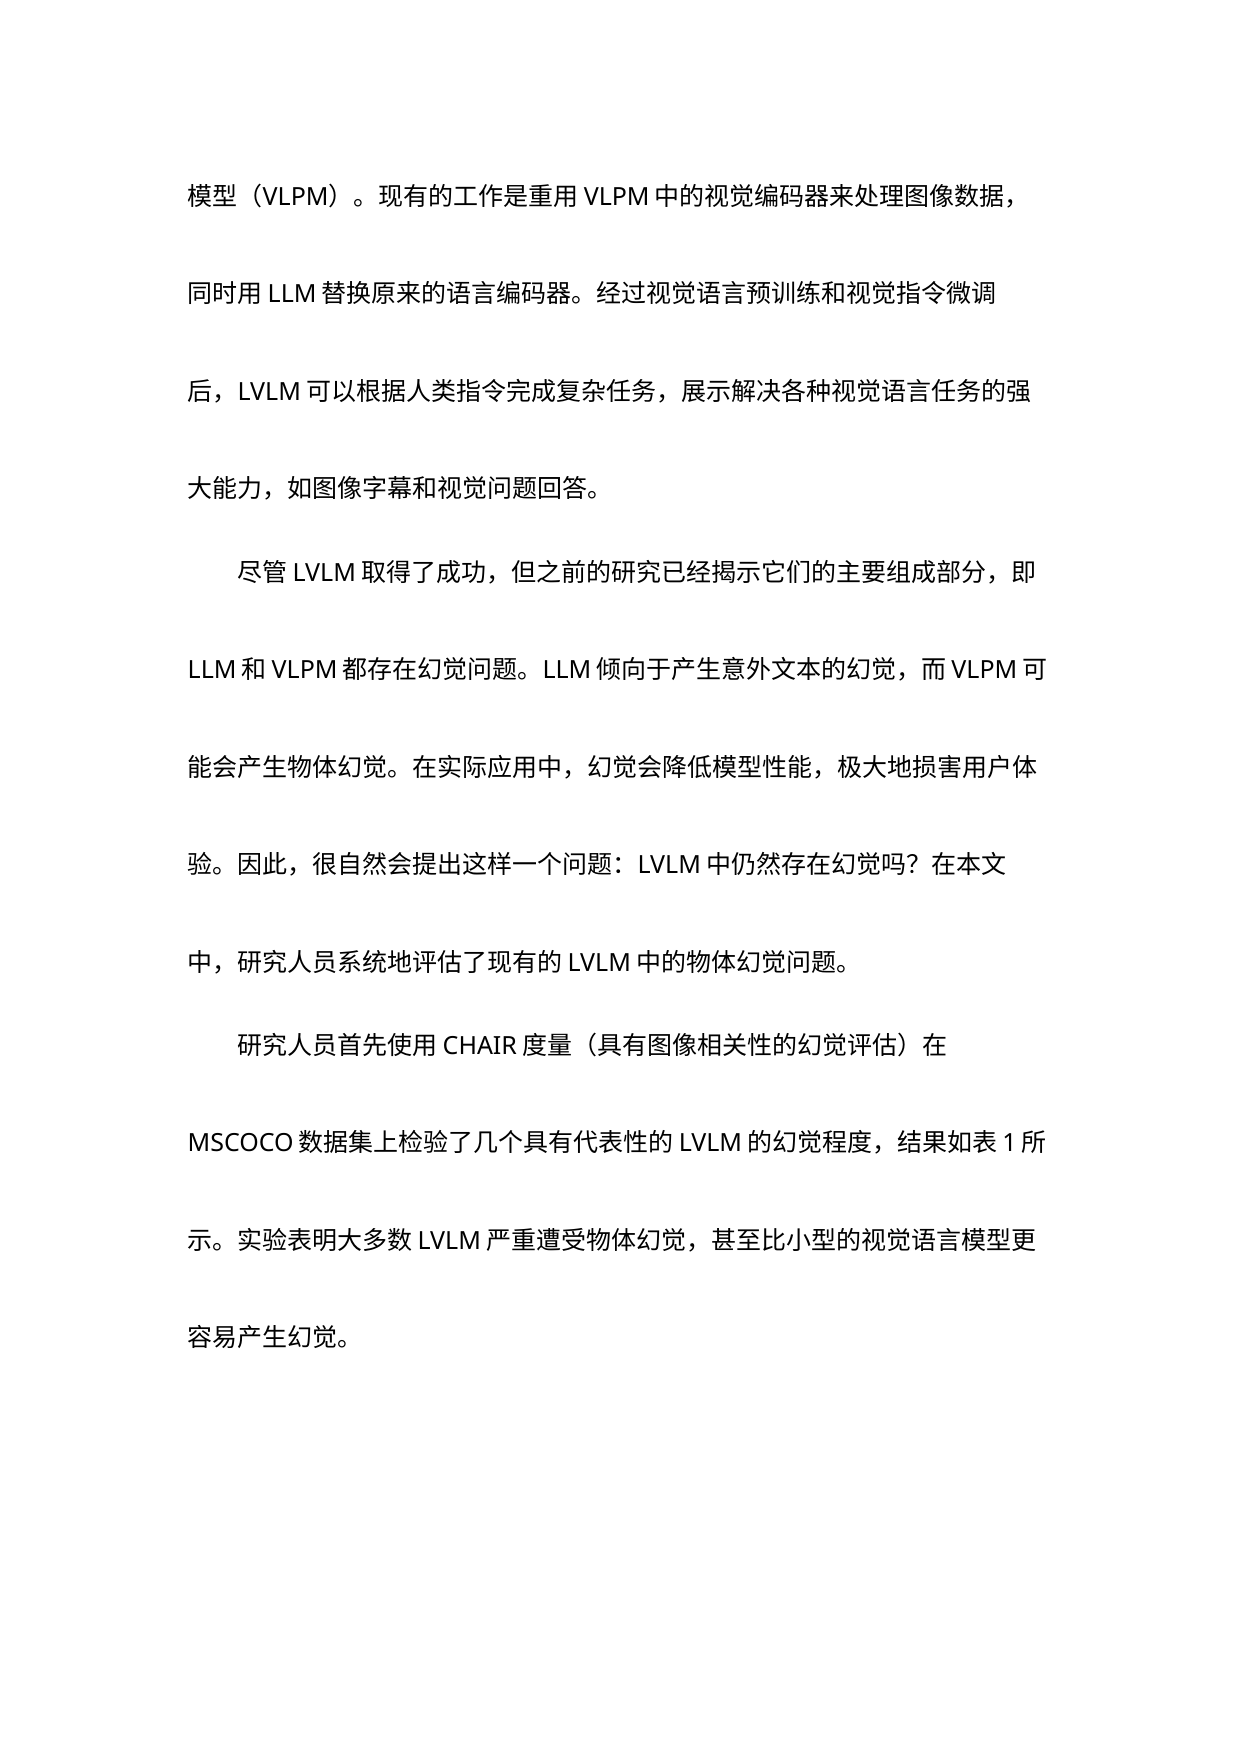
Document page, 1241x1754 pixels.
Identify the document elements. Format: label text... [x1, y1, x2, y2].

text 尽管LVLM取得了成功，但之前的研究已经揭示它们的主要组成部分，即LLM和VLPM都存在幻觉问题。LLM倾向于产生意外文本的幻觉，而VLPM可能会产生物体幻觉。在实际应用中，幻觉会降低模型性能，极大地损害用户体验。因此，很自然会提出这样一个问题：LVLM中仍然存在幻觉吗？在本文中，研究人员系统地评估了现有的LVLM中的物体幻觉问题。 [187, 538, 1053, 993]
text 研究人员首先使用CHAIR度量（具有图像相关性的幻觉评估）在MSCOCO数据集上检验了几个具有代表性的LVLM的幻觉程度，结果如表1所示。实验表明大多数LVLM严重遭受物体幻觉，甚至比小型的视觉语言模型更容易产生幻觉。 [187, 1011, 1053, 1368]
